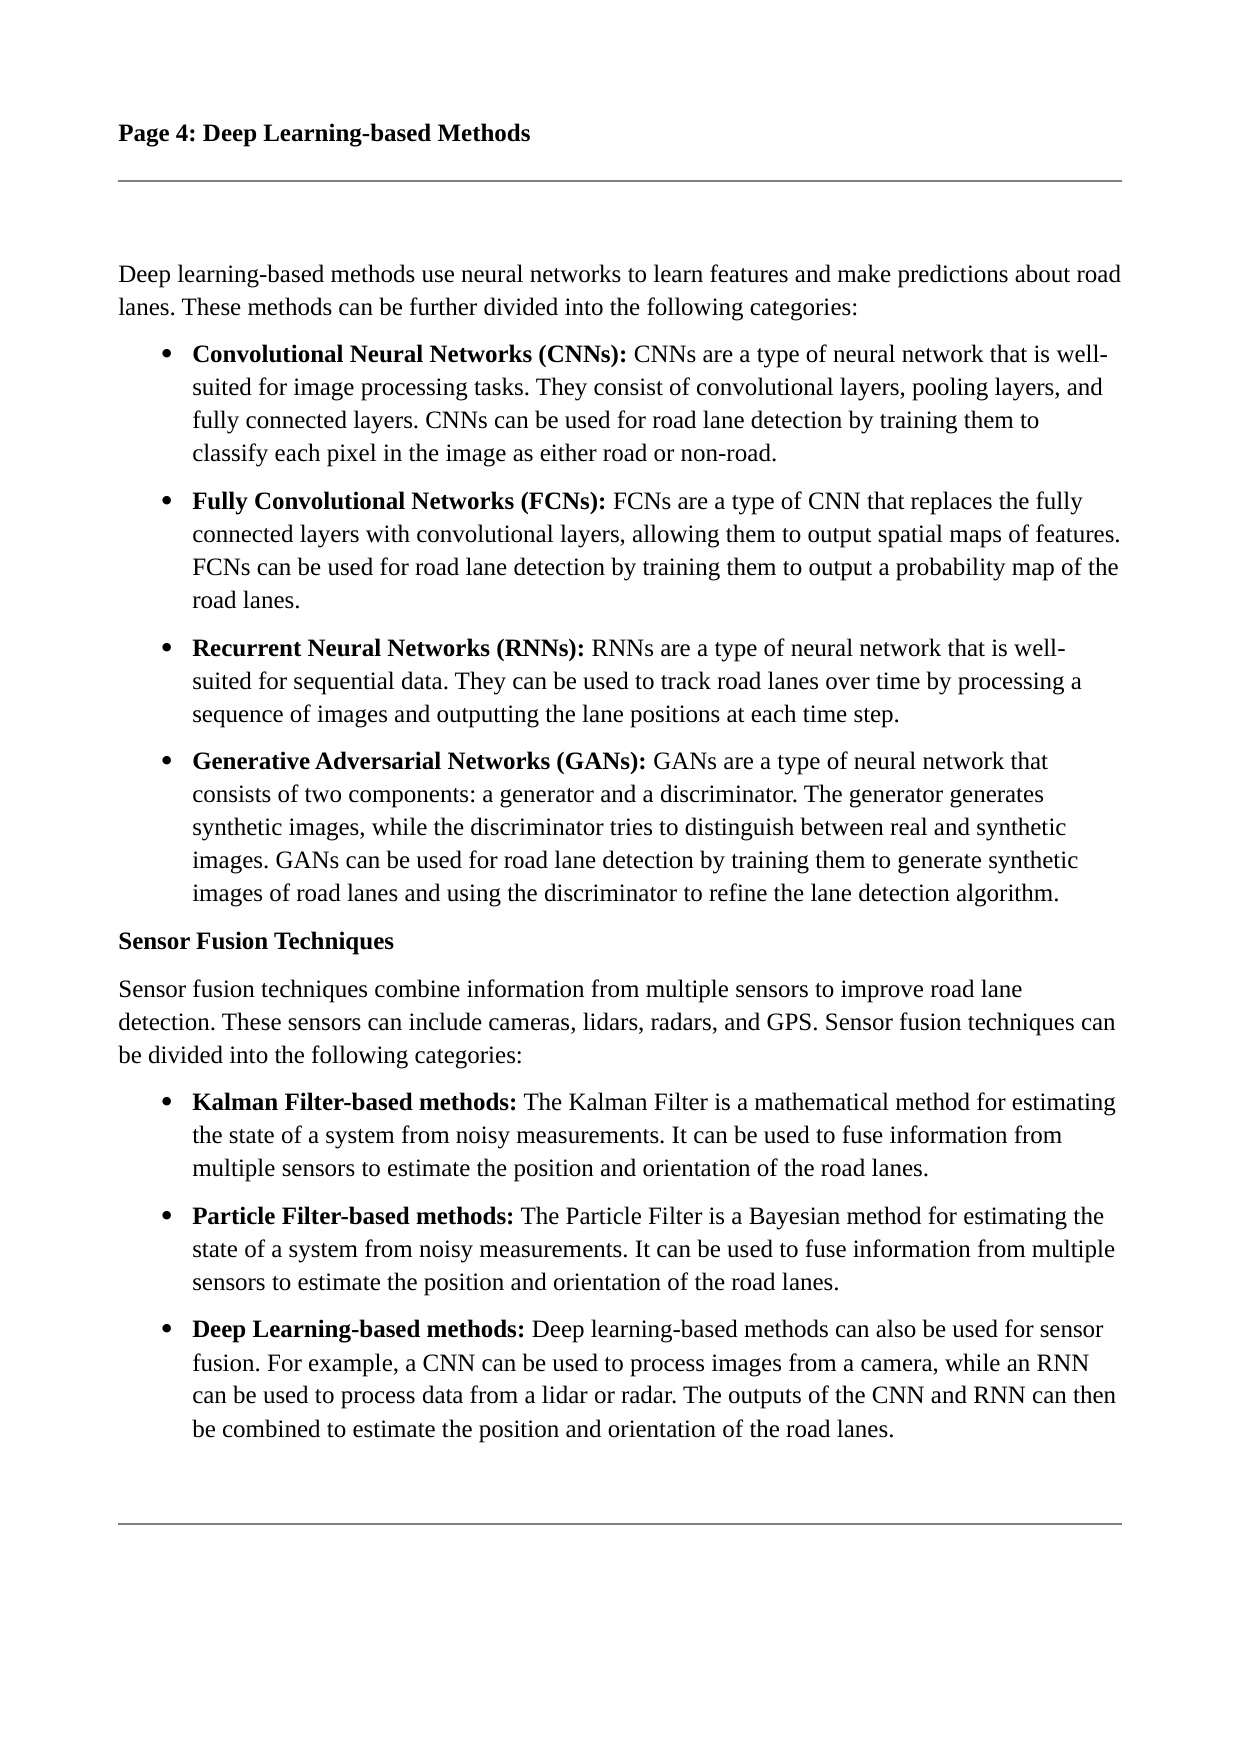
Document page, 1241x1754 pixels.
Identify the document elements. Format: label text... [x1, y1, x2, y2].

text Page 4: Deep Learning-based Methods [118, 118, 1122, 147]
list Recurrent Neural Networks (RNNs): RNNs are a type of neural network that is well-suited for sequential data. They can be used to track road lanes over time by processing a sequence of images and outputting the lane positions at each time step. [162, 633, 1122, 727]
list Generative Adversarial Networks (GANs): GANs are a type of neural network that consists of two components: a generator and a discriminator. The generator generates synthetic images, while the discriminator tries to distinguish between real and synthetic images. GANs can be used for road lane detection by training them to generate synthetic images of road lanes and using the discriminator to refine the lane detection algorithm. [162, 746, 1122, 907]
text Sensor fusion techniques combine information from multiple sensors to improve road lane detection. These sensors can include cameras, lidars, radars, and GPS. Sensor fusion techniques can be divided into the following categories: [118, 974, 1122, 1068]
list Fully Convolutional Networks (FCNs): FCNs are a type of CNN that replaces the fully connected layers with convolutional layers, allowing them to output spatial maps of features. FCNs can be used for road lane detection by training them to output a probability map of the road lanes. [162, 486, 1122, 614]
list Convolutional Neural Networks (CNNs): CNNs are a type of neural network that is well-suited for image processing tasks. They consist of convolutional layers, pooling layers, and fully connected layers. CNNs can be used for road lane detection by training them to classify each pixel in the image as either road or non-road. [162, 339, 1122, 467]
text Sensor Fusion Techniques [118, 926, 1122, 955]
text Deep learning-based methods use neural networks to learn features and make predictions about road lanes. These methods can be further divided into the following categories: [118, 259, 1122, 321]
list Kalman Filter-based methods: The Kalman Filter is a mathematical method for estimating the state of a system from noisy measurements. It can be used to fuse information from multiple sensors to estimate the position and orientation of the road lanes. [162, 1087, 1122, 1182]
